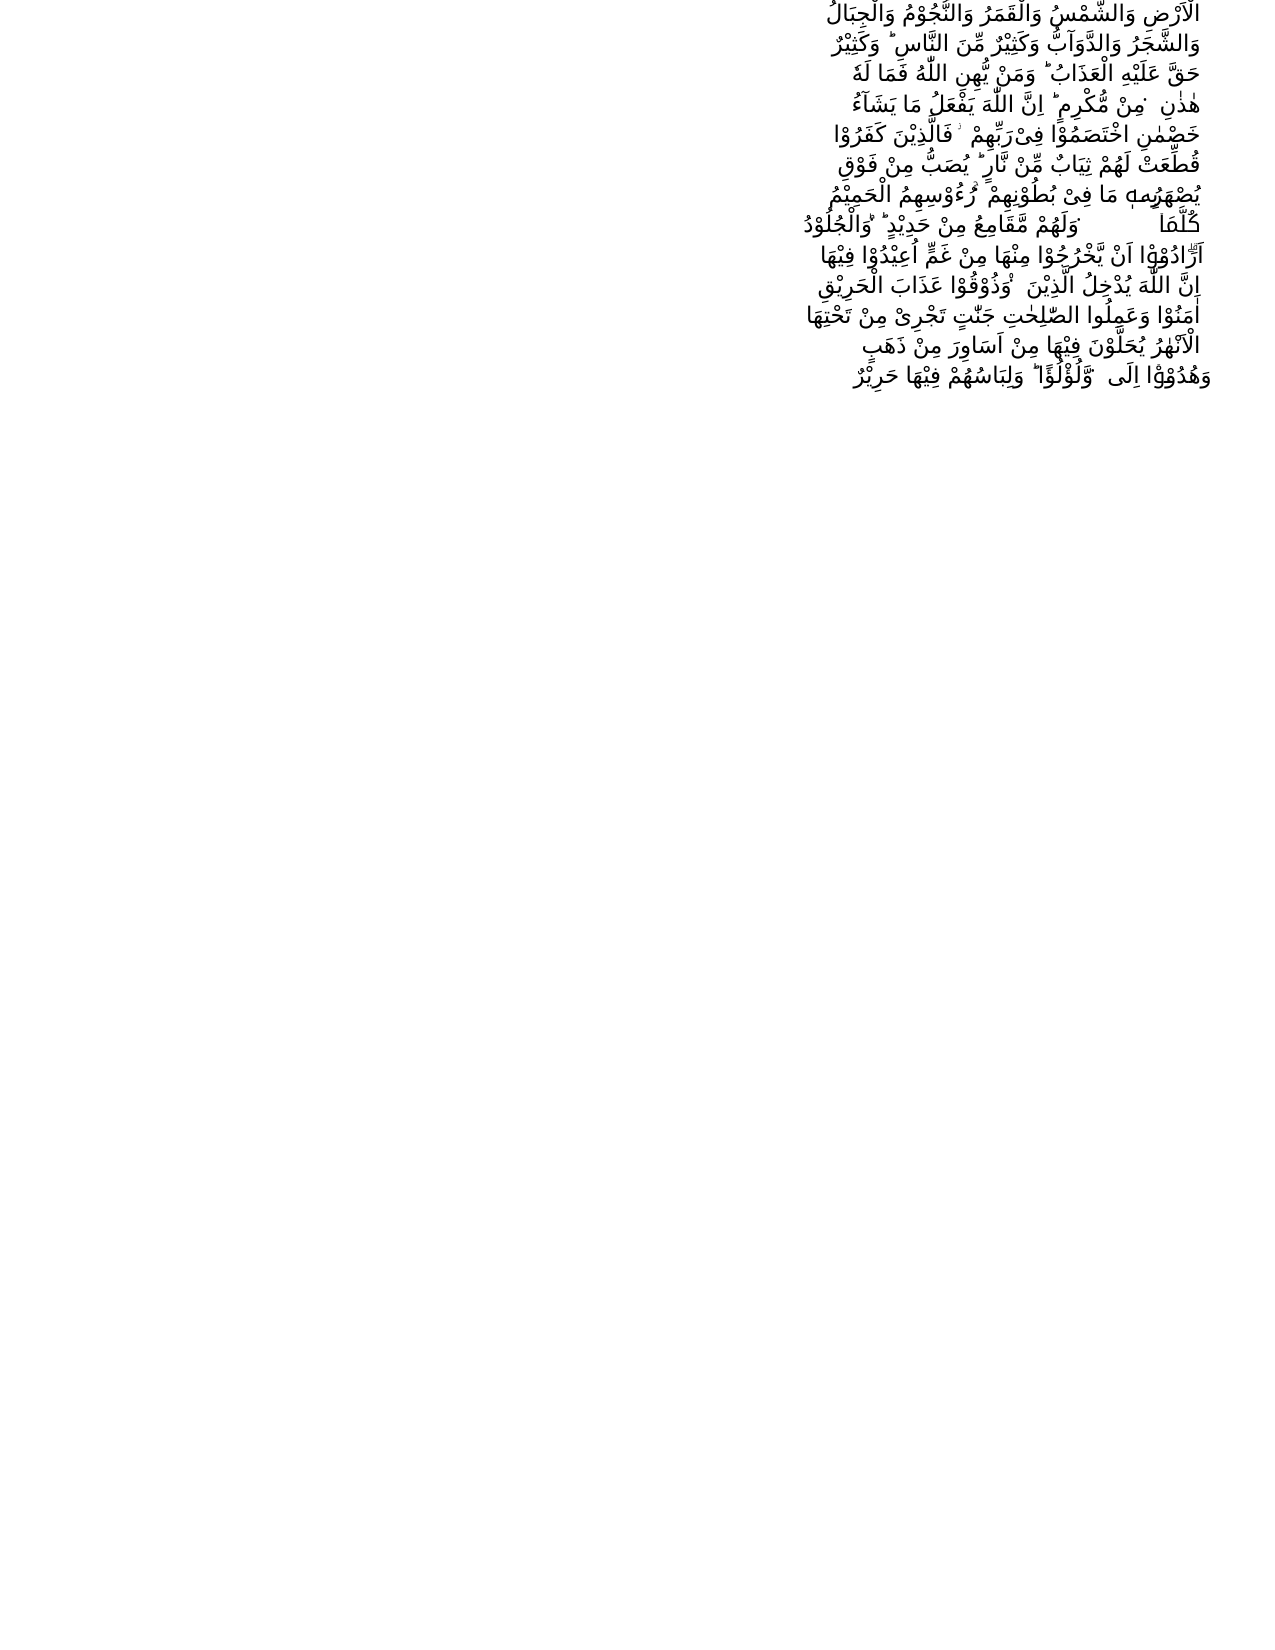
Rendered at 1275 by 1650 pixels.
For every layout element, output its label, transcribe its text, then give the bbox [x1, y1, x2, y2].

text الْاَنْهٰرُ یُحَلَّوْنَ فِیْهَا مِنْ اَسَاوِرَ مِنْ ذَهَبٍ [75, 332, 1200, 359]
text وَالْجُلُوْدُ ۟ؕ وَلَهُمْ مَّقَامِعُ مِنْ حَدِیْدٍ ۟ كُلَّمَاۤ [75, 211, 1200, 238]
text اٰمَنُوْا وَعَمِلُوا الصّٰلِحٰتِ جَنّٰتٍ تَجْرِیْ مِنْ تَحْتِهَا [75, 302, 1200, 328]
text وَّلُؤْلُؤًا ؕ وَلِبَاسُهُمْ فِیْهَا حَرِیْرٌ ۟ وَهُدُوْۤا اِلَی [75, 362, 1200, 389]
text حَقَّ عَلَیْهِ الْعَذَابُ ؕ وَمَنْ یُّهِنِ اللّٰهُ فَمَا لَهٗ [75, 60, 1200, 87]
text قُطِّعَتْ لَهُمْ ثِیَابٌ مِّنْ نَّارٍ ؕ یُصَبُّ مِنْ فَوْقِ [75, 151, 1200, 177]
text رُءُوْسِهِمُ الْحَمِیْمُ ۟ۚ یُصْهَرُ بِهٖ مَا فِیْ بُطُوْنِهِمْ [75, 181, 1200, 208]
text خَصْمٰنِ اخْتَصَمُوْا فِیْ رَبِّهِمْ ؗ فَالَّذِیْنَ كَفَرُوْا [75, 121, 1200, 147]
text الْاَرْضِ وَالشَّمْسُ وَالْقَمَرُ وَالنُّجُوْمُ وَالْجِبَالُ [75, 0, 1200, 26]
text اَرَادُوْۤا اَنْ یَّخْرُجُوْا مِنْهَا مِنْ غَمٍّ اُعِیْدُوْا فِیْهَا ۗ [75, 242, 1200, 268]
text وَذُوْقُوْا عَذَابَ الْحَرِیْقِ ۟۠ اِنَّ اللّٰهَ یُدْخِلُ الَّذِیْنَ [75, 272, 1200, 298]
text مِنْ مُّكْرِمٍ ؕ اِنَّ اللّٰهَ یَفْعَلُ مَا یَشَآءُ ۟ هٰذٰنِ [75, 91, 1200, 117]
text وَالشَّجَرُ وَالدَّوَآبُّ وَكَثِیْرٌ مِّنَ النَّاسِ ؕ وَكَثِیْرٌ [75, 30, 1200, 57]
